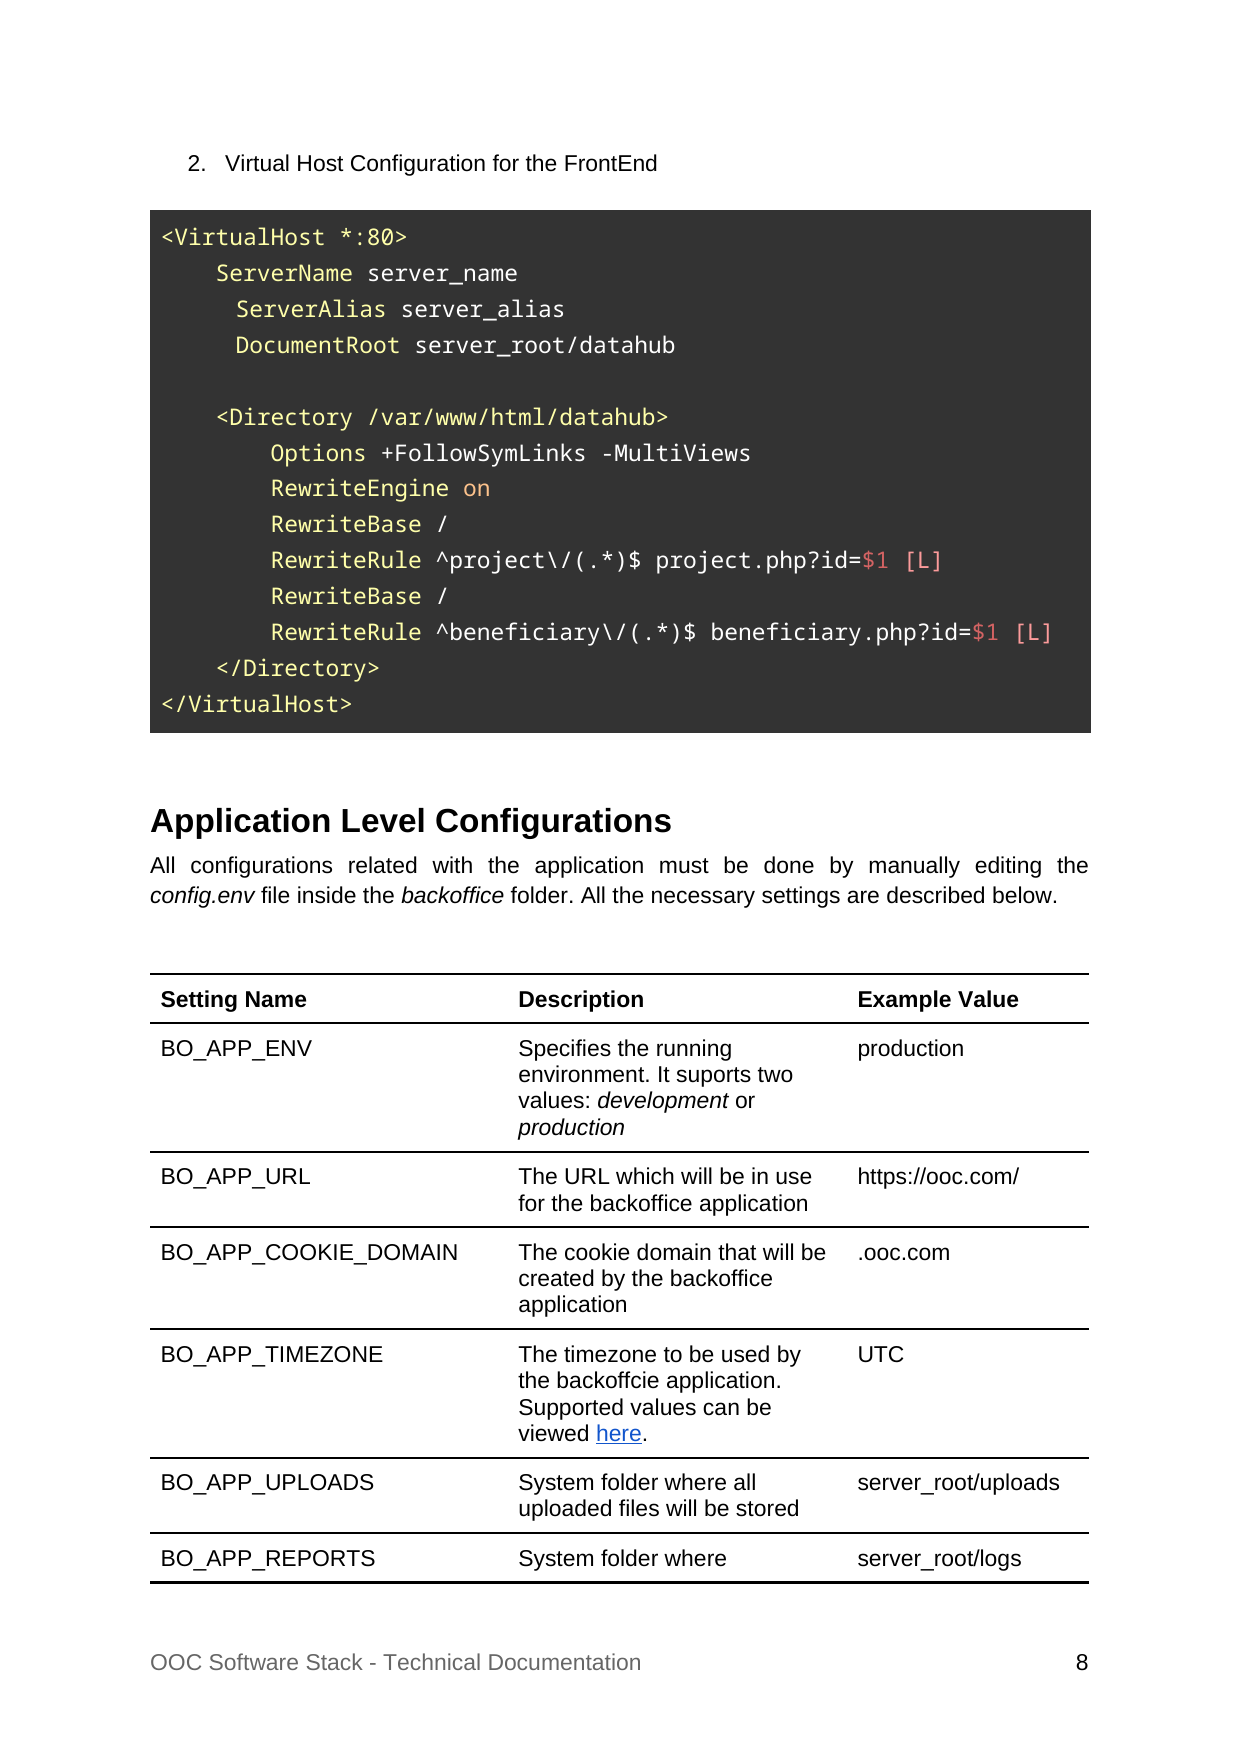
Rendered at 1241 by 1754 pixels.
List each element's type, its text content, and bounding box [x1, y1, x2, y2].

table_header Setting Name [150, 975, 508, 1022]
table_cell BO_APP_REPORTS [150, 1534, 508, 1581]
table_cell BO_APP_URL [150, 1153, 508, 1226]
table_cell The URL which will be in use for the backoffice application [508, 1153, 847, 1226]
table_cell System folder where all uploaded files will be stored [508, 1459, 847, 1532]
table_cell server_root/uploads [847, 1459, 1089, 1532]
table_cell .ooc.com [847, 1228, 1089, 1328]
table_cell BO_APP_UPLOADS [150, 1459, 508, 1532]
table_header Description [508, 975, 847, 1022]
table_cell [508, 1534, 847, 1581]
table_cell production [847, 1024, 1089, 1151]
table_cell BO_APP_COOKIE_DOMAIN [150, 1228, 508, 1328]
table_cell server_root/logs [847, 1534, 1089, 1581]
table_cell BO_APP_TIMEZONE [150, 1330, 508, 1457]
text All configurations related with the application must be done by manually editing the config.env file inside the backoffice folder. All the necessary settings are described below. [150, 852, 1090, 909]
list Virtual Host Configuration for the FrontEnd [187, 150, 1090, 176]
table_cell UTC [847, 1330, 1089, 1457]
table_header <VirtualHost *:80> ServerName server_name ServerAlias server_alias DocumentRoot server_root/datahub <Directory /var/www/html/datahub> Options +FollowSymLinks -MultiViews RewriteEngine on RewriteBase / RewriteRule ^project\/(.*)$ project.php?id=$1 [L] RewriteBase / RewriteRule ^beneficiary\/(.*)$ beneficiary.php?id=$1 [L] </Directory> </VirtualHost> [150, 210, 1091, 733]
table_cell Specifies the running environment. It suports two values: development or production [508, 1024, 847, 1151]
subtitle Application Level Configurations [150, 801, 1090, 840]
table_cell https://ooc.com/ [847, 1153, 1089, 1226]
table_header Example Value [847, 975, 1089, 1022]
table_cell The cookie domain that will be created by the backoffice application [508, 1228, 847, 1328]
table_cell The timezone to be used by the backoffcie application. Supported values can be viewed here. [508, 1330, 847, 1457]
table_cell BO_APP_ENV [150, 1024, 508, 1151]
